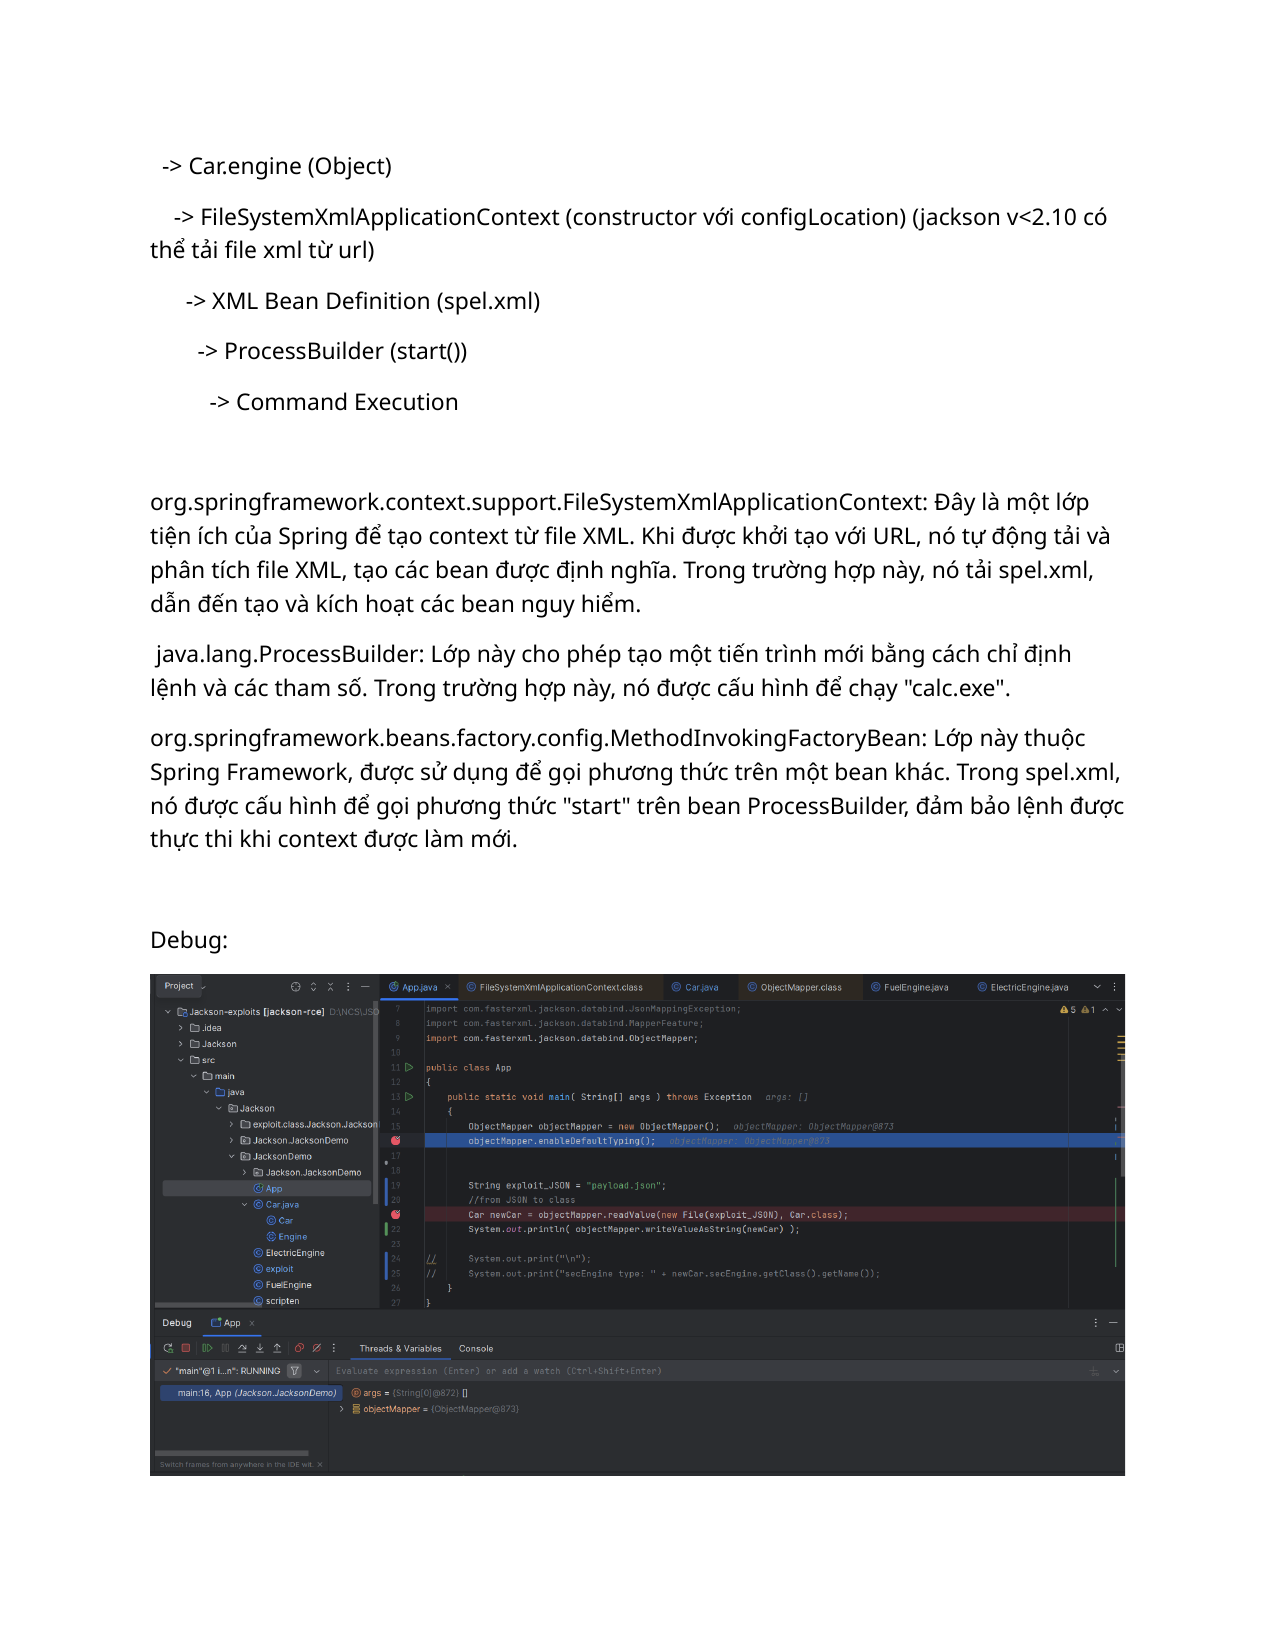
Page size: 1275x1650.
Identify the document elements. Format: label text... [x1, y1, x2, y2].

text -> FileSystemXmlApplicationContext (constructor với configLocation) (jackson v<2.10 có thể tải file xml từ url) [150, 200, 1125, 265]
text -> Command Execution [150, 385, 1125, 417]
text -> XML Bean Definition (spel.xml) [150, 284, 1125, 316]
text Debug: [150, 924, 1125, 955]
text -> Car.engine (Object) [150, 150, 1125, 181]
text org.springframework.beans.factory.config.MethodInvokingFactoryBean: Lớp này thuộc Spring Framework, được sử dụng để gọi phương thức trên một bean khác. Trong spel.xml, nó được cấu hình để gọi phương thức "start" trên bean ProcessBuilder, đảm bảo lệnh được thực thi khi context được làm mới. [150, 722, 1125, 854]
text java.lang.ProcessBuilder: Lớp này cho phép tạo một tiến trình mới bằng cách chỉ định lệnh và các tham số. Trong trường hợp này, nó được cấu hình để chạy "calc.exe". [150, 638, 1125, 703]
text org.springframework.context.support.FileSystemXmlApplicationContext: Đây là một lớp tiện ích của Spring để tạo context từ file XML. Khi được khởi tạo với URL, nó tự động tải và phân tích file XML, tạo các bean được định nghĩa. Trong trường hợp này, nó tải spel.xml, dẫn đến tạo và kích hoạt các bean nguy hiểm. [150, 486, 1125, 619]
text -> ProcessBuilder (start()) [150, 335, 1125, 366]
picture [150, 974, 1125, 1476]
